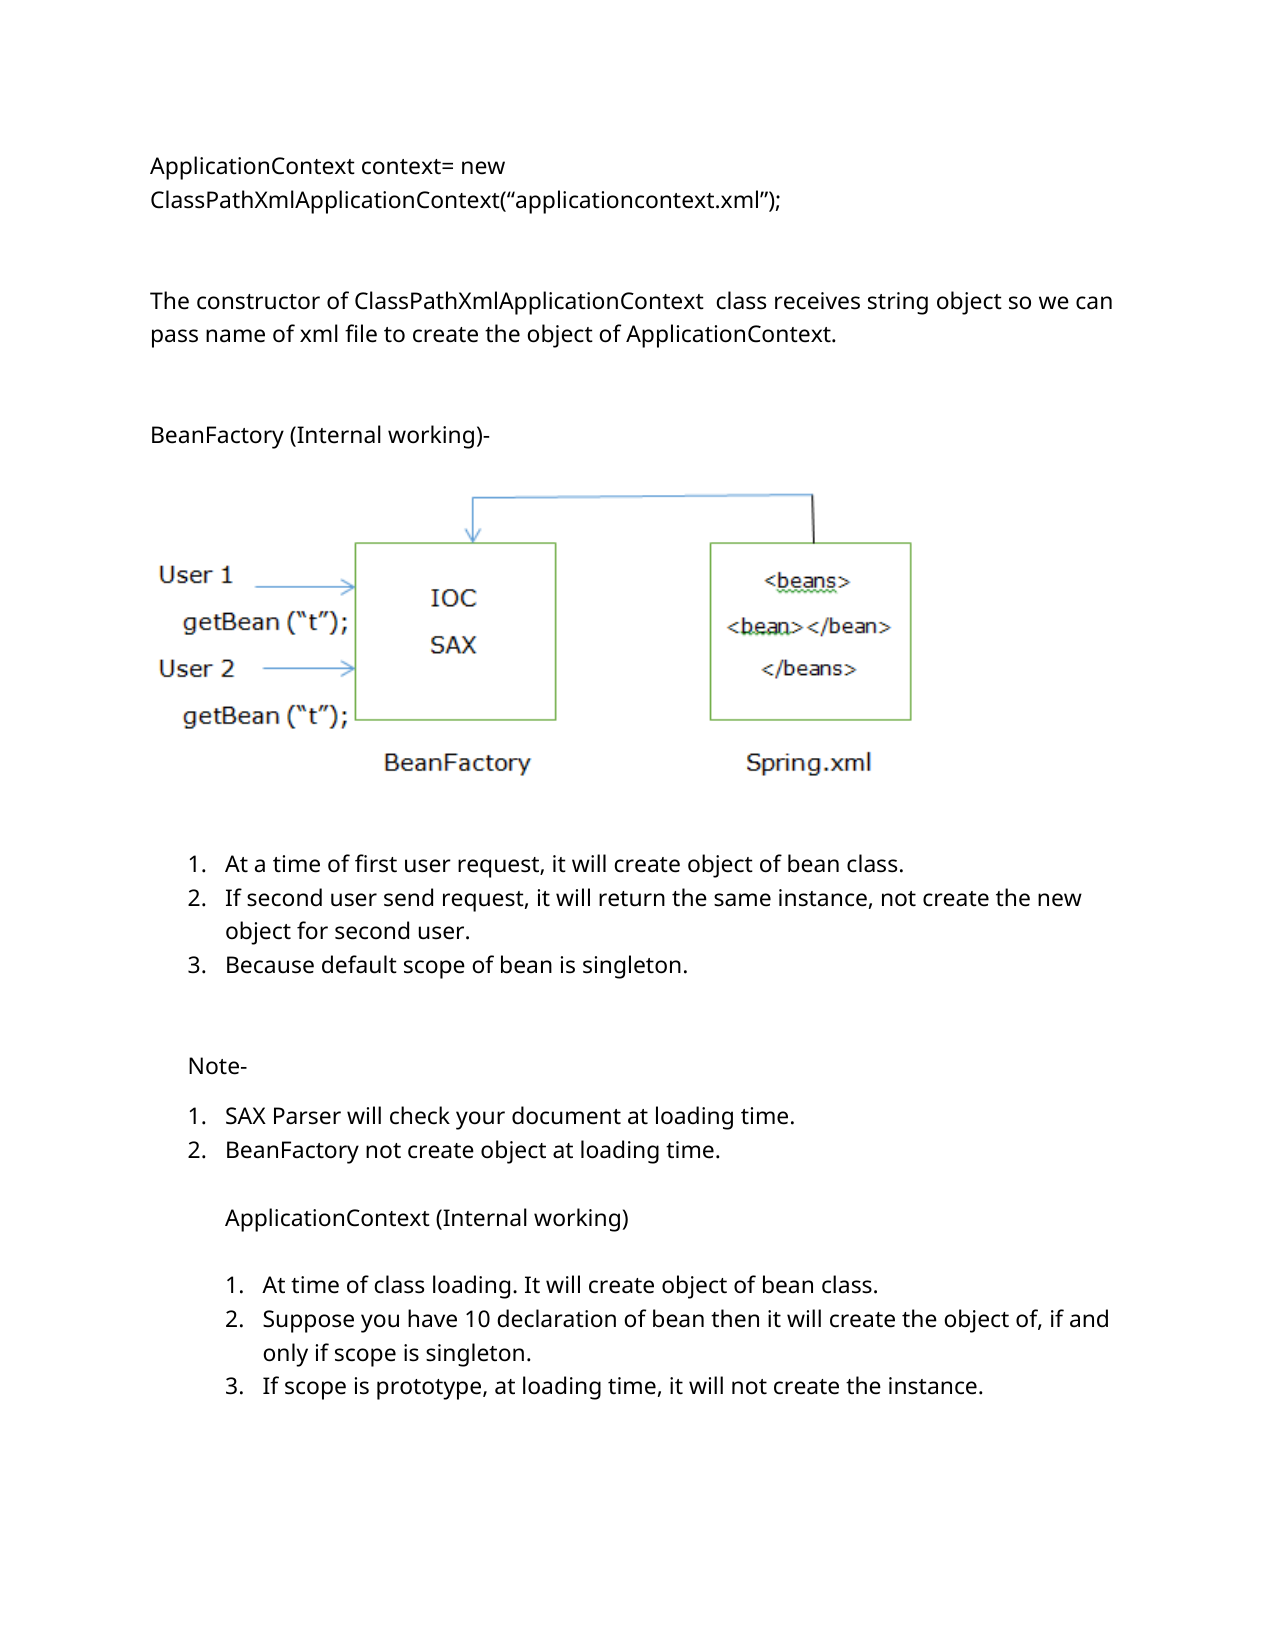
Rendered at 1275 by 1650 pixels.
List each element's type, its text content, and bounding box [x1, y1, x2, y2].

text BeanFactory (Internal working)- [150, 419, 1125, 450]
text ApplicationContext context= new ClassPathXmlApplicationContext(“applicationcontext.xml”); [150, 150, 1125, 215]
list At time of class loading. It will create object of bean class. [225, 1269, 1125, 1300]
list BeanFactory not create object at loading time. [187, 1134, 1125, 1165]
list Because default scope of bean is singleton. [187, 949, 1125, 980]
list At a time of first user request, it will create object of bean class. [187, 848, 1125, 879]
text Note- [187, 1050, 1125, 1081]
list If second user send request, it will return the same instance, not create the new object for second user. [187, 882, 1125, 947]
list ApplicationContext (Internal working) [225, 1202, 1125, 1233]
picture [150, 469, 939, 829]
list Suppose you have 10 declaration of bean then it will create the object of, if and only if scope is singleton. [225, 1303, 1125, 1368]
list SAX Parser will check your document at loading time. [187, 1100, 1125, 1132]
text The constructor of ClassPathXmlApplicationContext class receives string object so we can pass name of xml file to create the object of ApplicationContext. [150, 284, 1125, 349]
list If scope is prototype, at loading time, it will not create the instance. [225, 1370, 1125, 1402]
